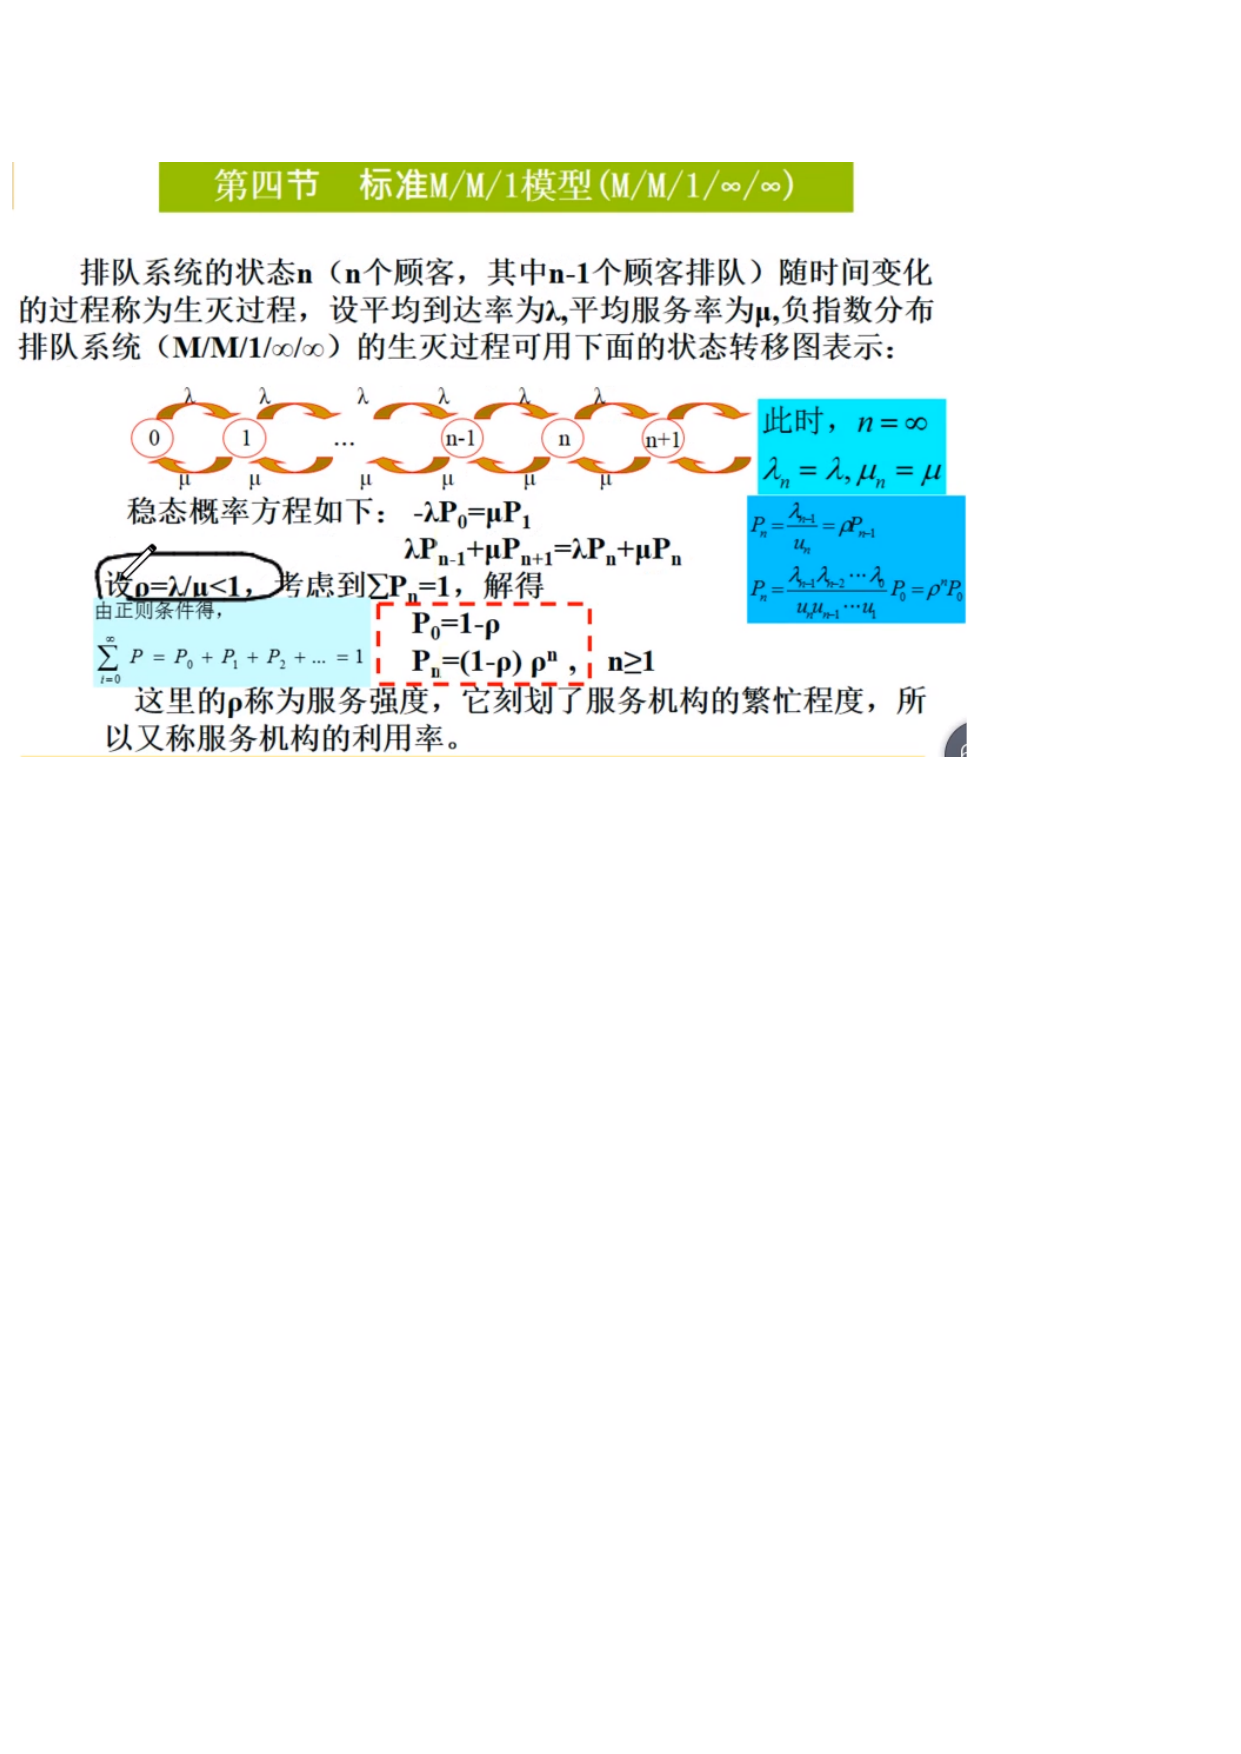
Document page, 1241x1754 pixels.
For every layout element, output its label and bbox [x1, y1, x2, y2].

picture [12, 162, 967, 757]
